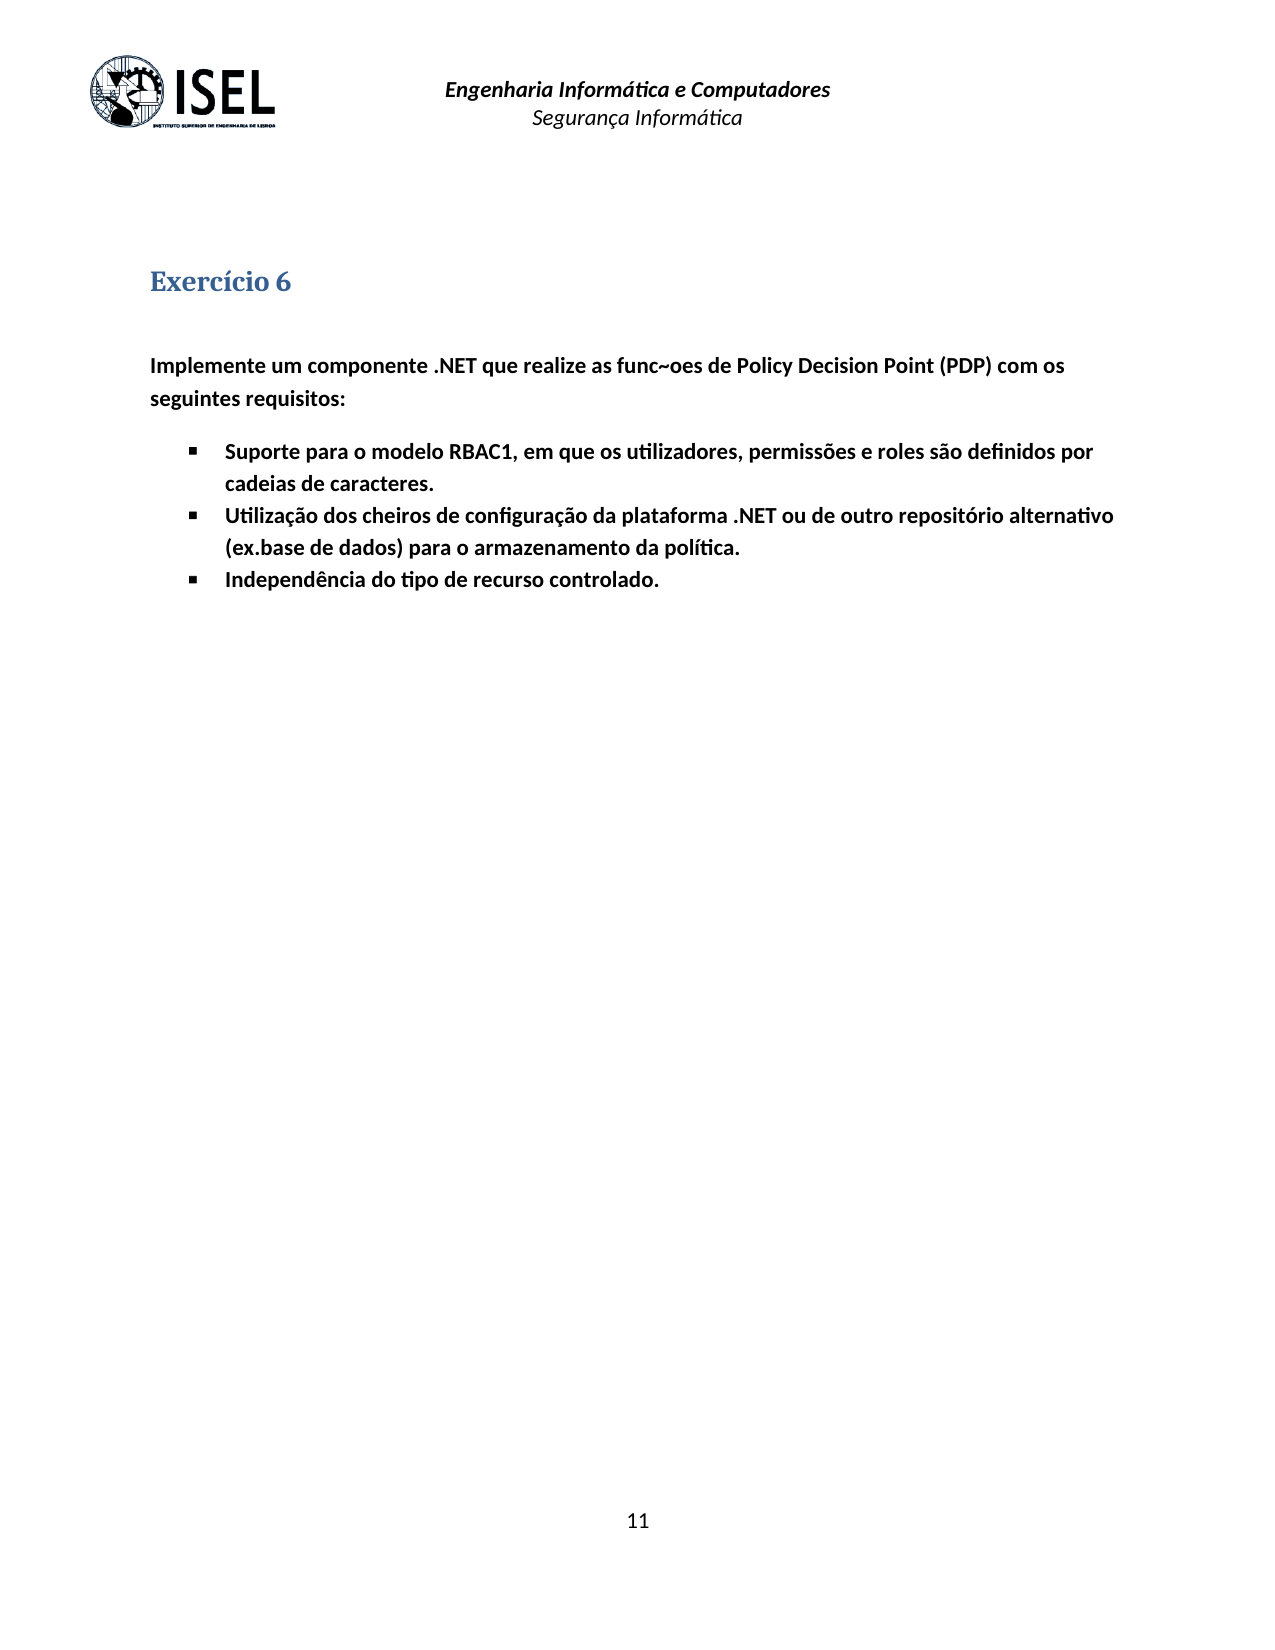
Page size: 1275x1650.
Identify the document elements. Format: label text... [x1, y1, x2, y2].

text Implemente um componente .NET que realize as func~oes de Policy Decision Point (PDP) com os seguintes requisitos: [150, 352, 1125, 412]
list Utilização dos cheiros de configuração da plataforma .NET ou de outro repositório alternativo (ex.base de dados) para o armazenamento da política. [187, 501, 1125, 561]
list Suporte para o modelo RBAC1, em que os utilizadores, permissões e roles são definidos por cadeias de caracteres. [187, 437, 1125, 497]
list Independência do tipo de recurso controlado. [187, 566, 1125, 594]
subtitle Exercício 6 [150, 265, 1125, 299]
picture [89, 55, 278, 130]
